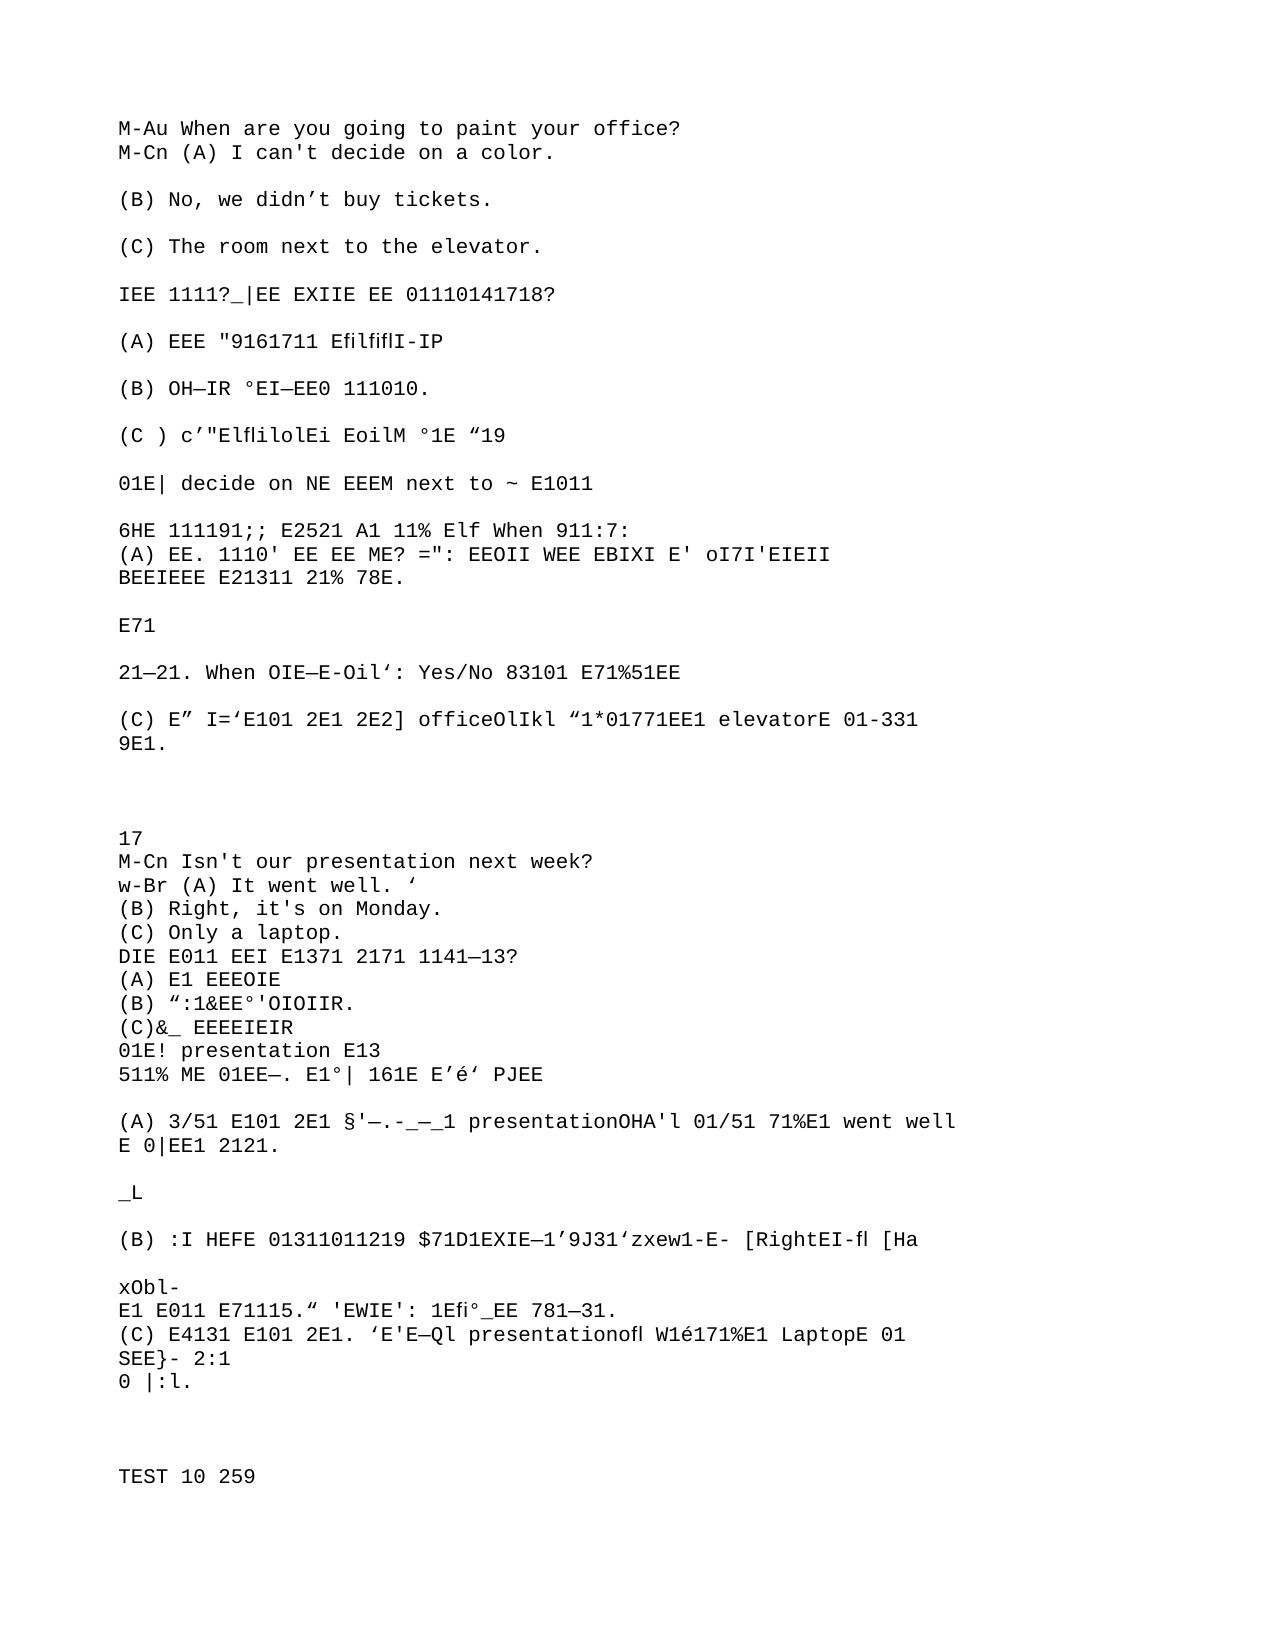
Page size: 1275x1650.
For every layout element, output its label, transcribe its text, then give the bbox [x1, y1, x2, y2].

text (A) EE. 1110' EE EE ME? =": EEOII WEE EBIXI E' oI7I'EIEII [118, 544, 1157, 567]
text M-Cn Isn't our presentation next week? [118, 851, 1157, 875]
text (B) Right, it's on Monday. [118, 898, 1157, 922]
text E 0|EE1 2121. [118, 1135, 1157, 1158]
text w-Br (A) It went well. ‘ [118, 875, 1157, 898]
text (C) E” I=‘E101 2E1 2E2] officeOlIkl “1*01771EE1 elevatorE 01-331 [118, 709, 1157, 733]
text (C ) c’"ElﬂilolEi EoilM °1E “19 [118, 426, 1157, 449]
text M-Au When are you going to paint your office? [118, 118, 1157, 142]
text IEE 1111?_|EE EXIIE EE 01110141718? [118, 284, 1157, 307]
text (A) E1 EEEOIE [118, 969, 1157, 993]
text (C) E4131 E101 2E1. ‘E'E—Ql presentationoﬂ W1é171%E1 LaptopE 01 [118, 1324, 1157, 1348]
text 9E1. [118, 733, 1157, 757]
text xObl- [118, 1277, 1157, 1300]
text (B) No, we didn’t buy tickets. [118, 189, 1157, 213]
text M-Cn (A) I can't decide on a color. [118, 142, 1157, 165]
text (A) 3/51 E101 2E1 §'—.-_—_1 presentationOHA'l 01/51 71%E1 went well [118, 1111, 1157, 1135]
text 21—21. When OIE—E-Oil‘: Yes/No 83101 E71%51EE [118, 662, 1157, 686]
text (C) The room next to the elevator. [118, 236, 1157, 260]
text (B) :I HEFE 01311011219 $71D1EXIE—1’9J31‘zxew1-E- [RightEI-ﬂ [Ha [118, 1229, 1157, 1253]
text (C)&_ EEEEIEIR [118, 1017, 1157, 1040]
text 0 |:l. [118, 1371, 1157, 1395]
text 01E! presentation E13 [118, 1040, 1157, 1064]
text 511% ME 01EE—. E1°| 161E E’é‘ PJEE [118, 1064, 1157, 1088]
text 01E| decide on NE EEEM next to ~ E1011 [118, 473, 1157, 496]
text E71 [118, 615, 1157, 638]
text (B) OH—IR °EI—EE0 111010. [118, 378, 1157, 402]
text SEE}- 2:1 [118, 1348, 1157, 1371]
text BEEIEEE E21311 21% 78E. [118, 567, 1157, 591]
text 17 [118, 827, 1157, 851]
text _L [118, 1182, 1157, 1206]
text TEST 10 259 [118, 1466, 1157, 1489]
text DIE E011 EEI E1371 2171 1141—13? [118, 946, 1157, 969]
text (A) EEE "9161711 EﬁlﬁﬂI-IP [118, 331, 1157, 354]
text (C) Only a laptop. [118, 922, 1157, 946]
text (B) “:1&EE°'OIOIIR. [118, 993, 1157, 1017]
text 6HE 111191;; E2521 A1 11% Elf When 911:7: [118, 520, 1157, 544]
text E1 E011 E71115.“ 'EWIE': 1Eﬁ°_EE 781—31. [118, 1300, 1157, 1324]
